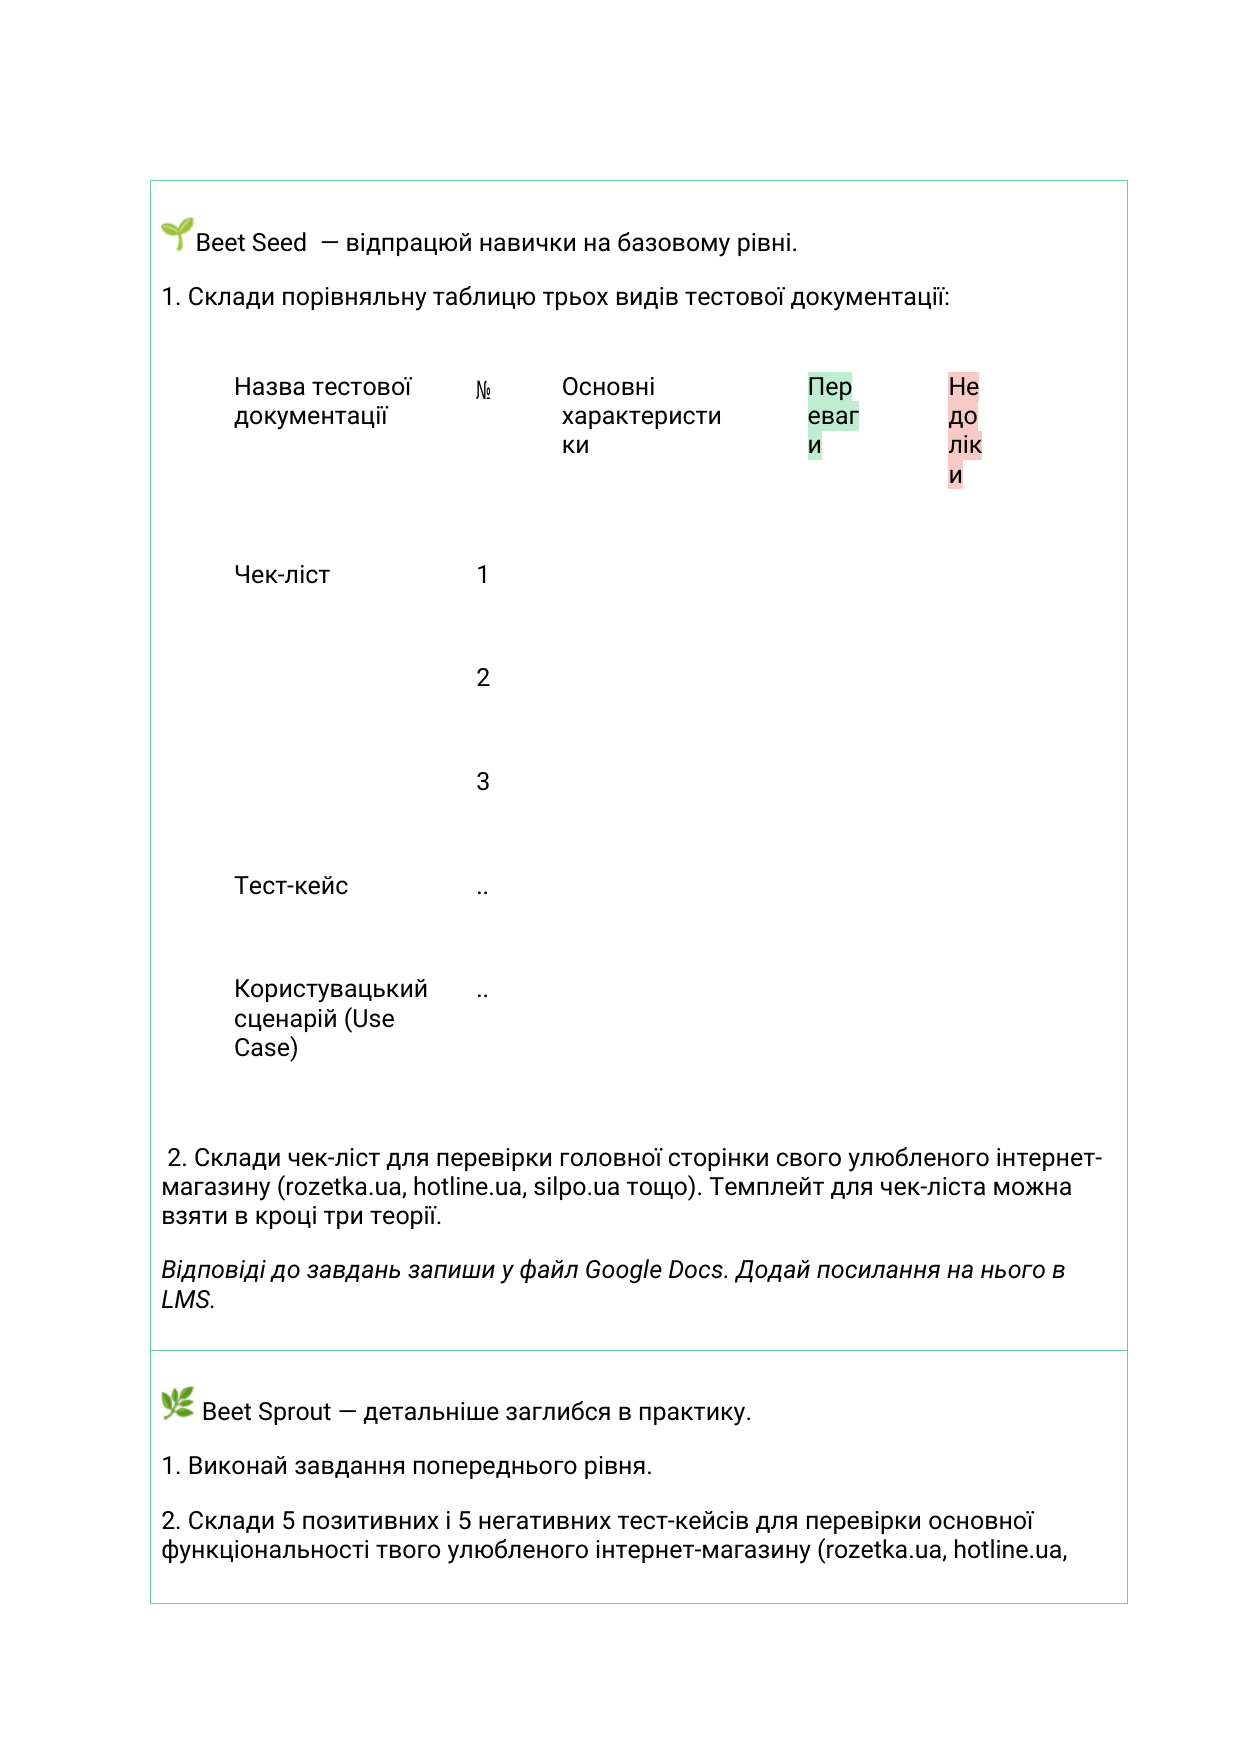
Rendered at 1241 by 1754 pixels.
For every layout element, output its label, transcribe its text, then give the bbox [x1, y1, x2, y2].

picture [161, 1386, 196, 1421]
table_header Beet Seed — відпрацюй навички на базовому рівні. 1. Склади порівняльну таблицю трьох видів тестової документації: 2. Склади чек-ліст для перевірки головної сторінки свого улюбленого інтернет-магазину (rozetka.ua, hotline.ua, silpo.ua тощо). Темплейт для чек-ліста можна взяти в кроці три теорії. Відповіді до завдань запиши у файл Google Docs. Додай посилання на нього в LMS. [151, 181, 1127, 1349]
picture [161, 216, 196, 252]
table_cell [151, 1351, 1127, 1603]
